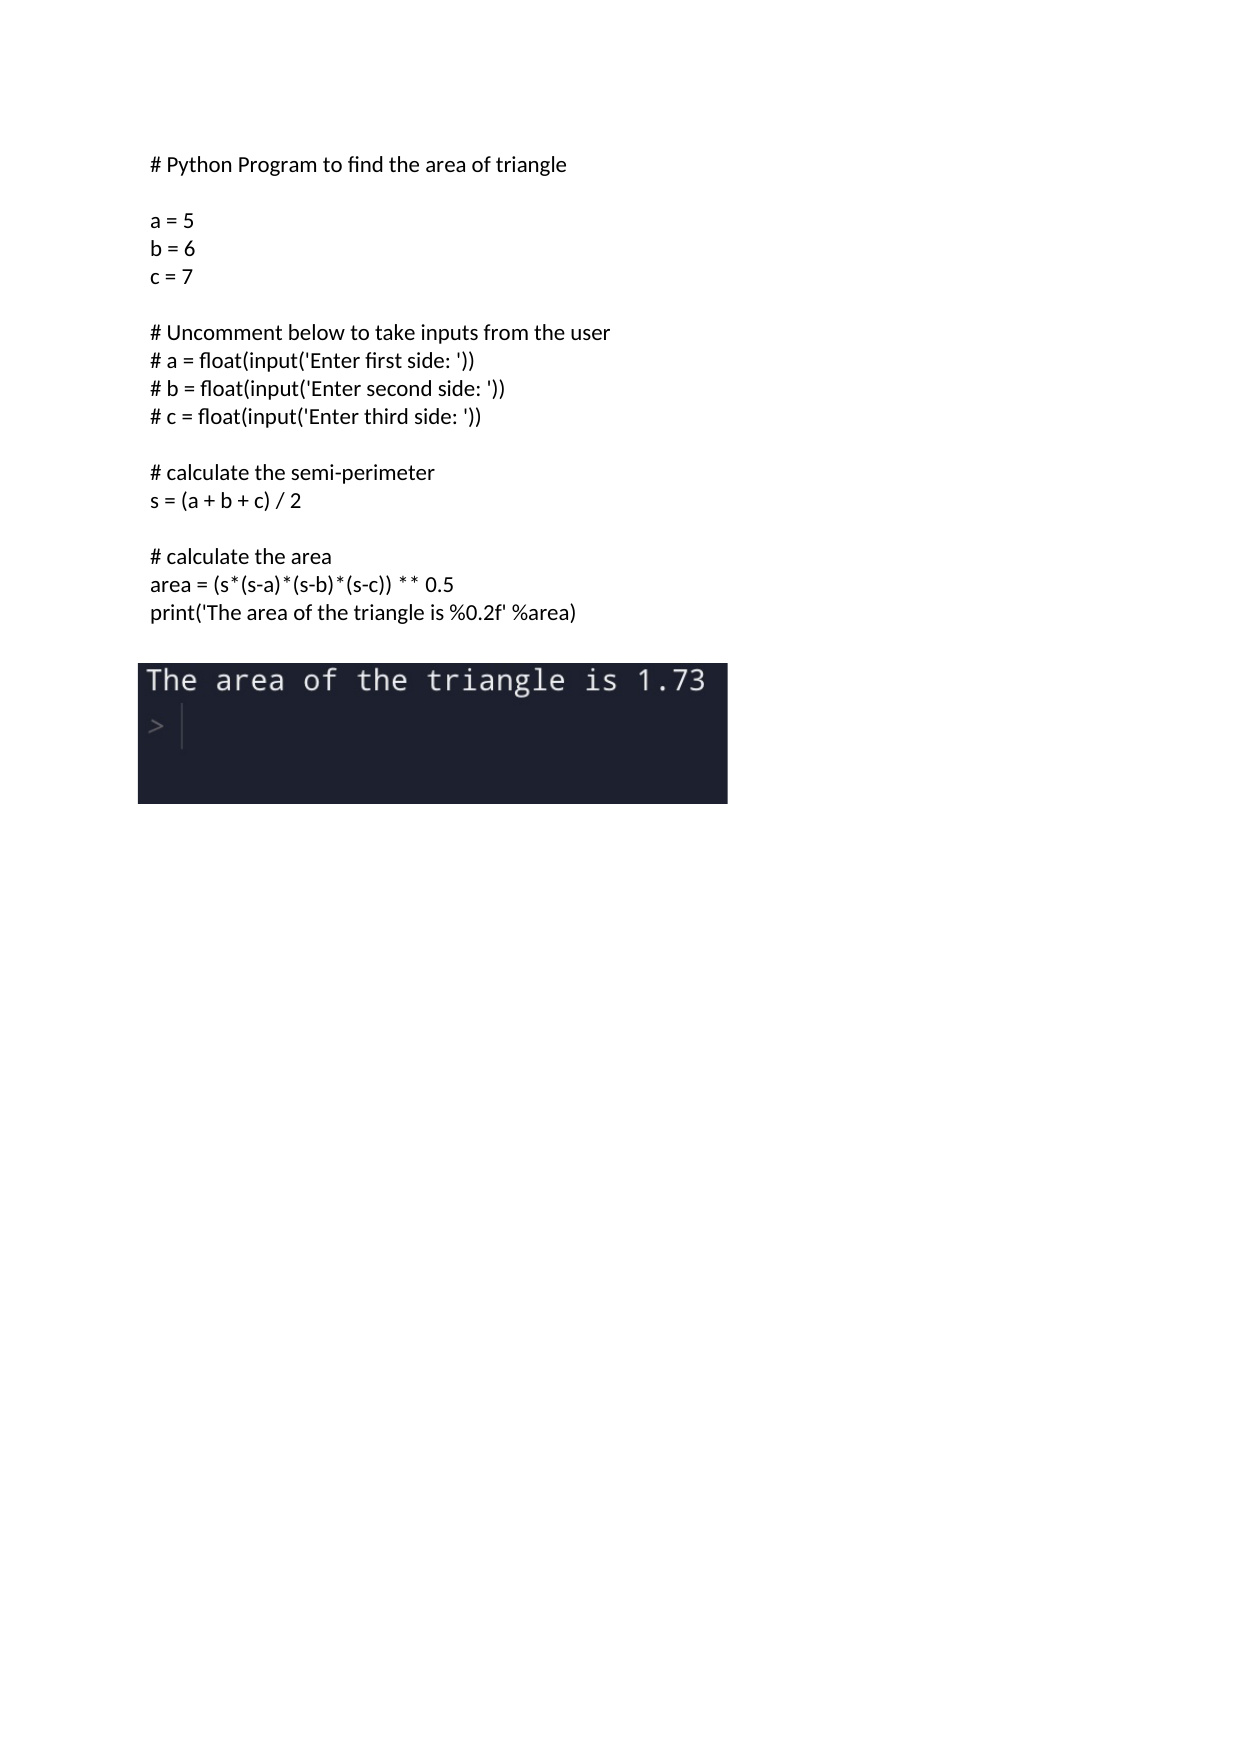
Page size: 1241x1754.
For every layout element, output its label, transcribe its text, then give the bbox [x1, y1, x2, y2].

text # Uncomment below to take inputs from the user [150, 318, 1090, 346]
text a = 5 [150, 206, 1090, 234]
text # Python Program to find the area of triangle [150, 150, 1090, 178]
text print('The area of the triangle is %0.2f' %area) [150, 598, 1090, 626]
text s = (a + b + c) / 2 [150, 486, 1090, 514]
text # c = float(input('Enter third side: ')) [150, 402, 1090, 430]
text # b = float(input('Enter second side: ')) [150, 374, 1090, 402]
text b = 6 [150, 234, 1090, 262]
text # calculate the semi-perimeter [150, 458, 1090, 486]
text # calculate the area [150, 542, 1090, 570]
text # a = float(input('Enter first side: ')) [150, 346, 1090, 374]
text c = 7 [150, 262, 1090, 290]
text area = (s*(s-a)*(s-b)*(s-c)) ** 0.5 [150, 570, 1090, 598]
picture [137, 663, 728, 804]
